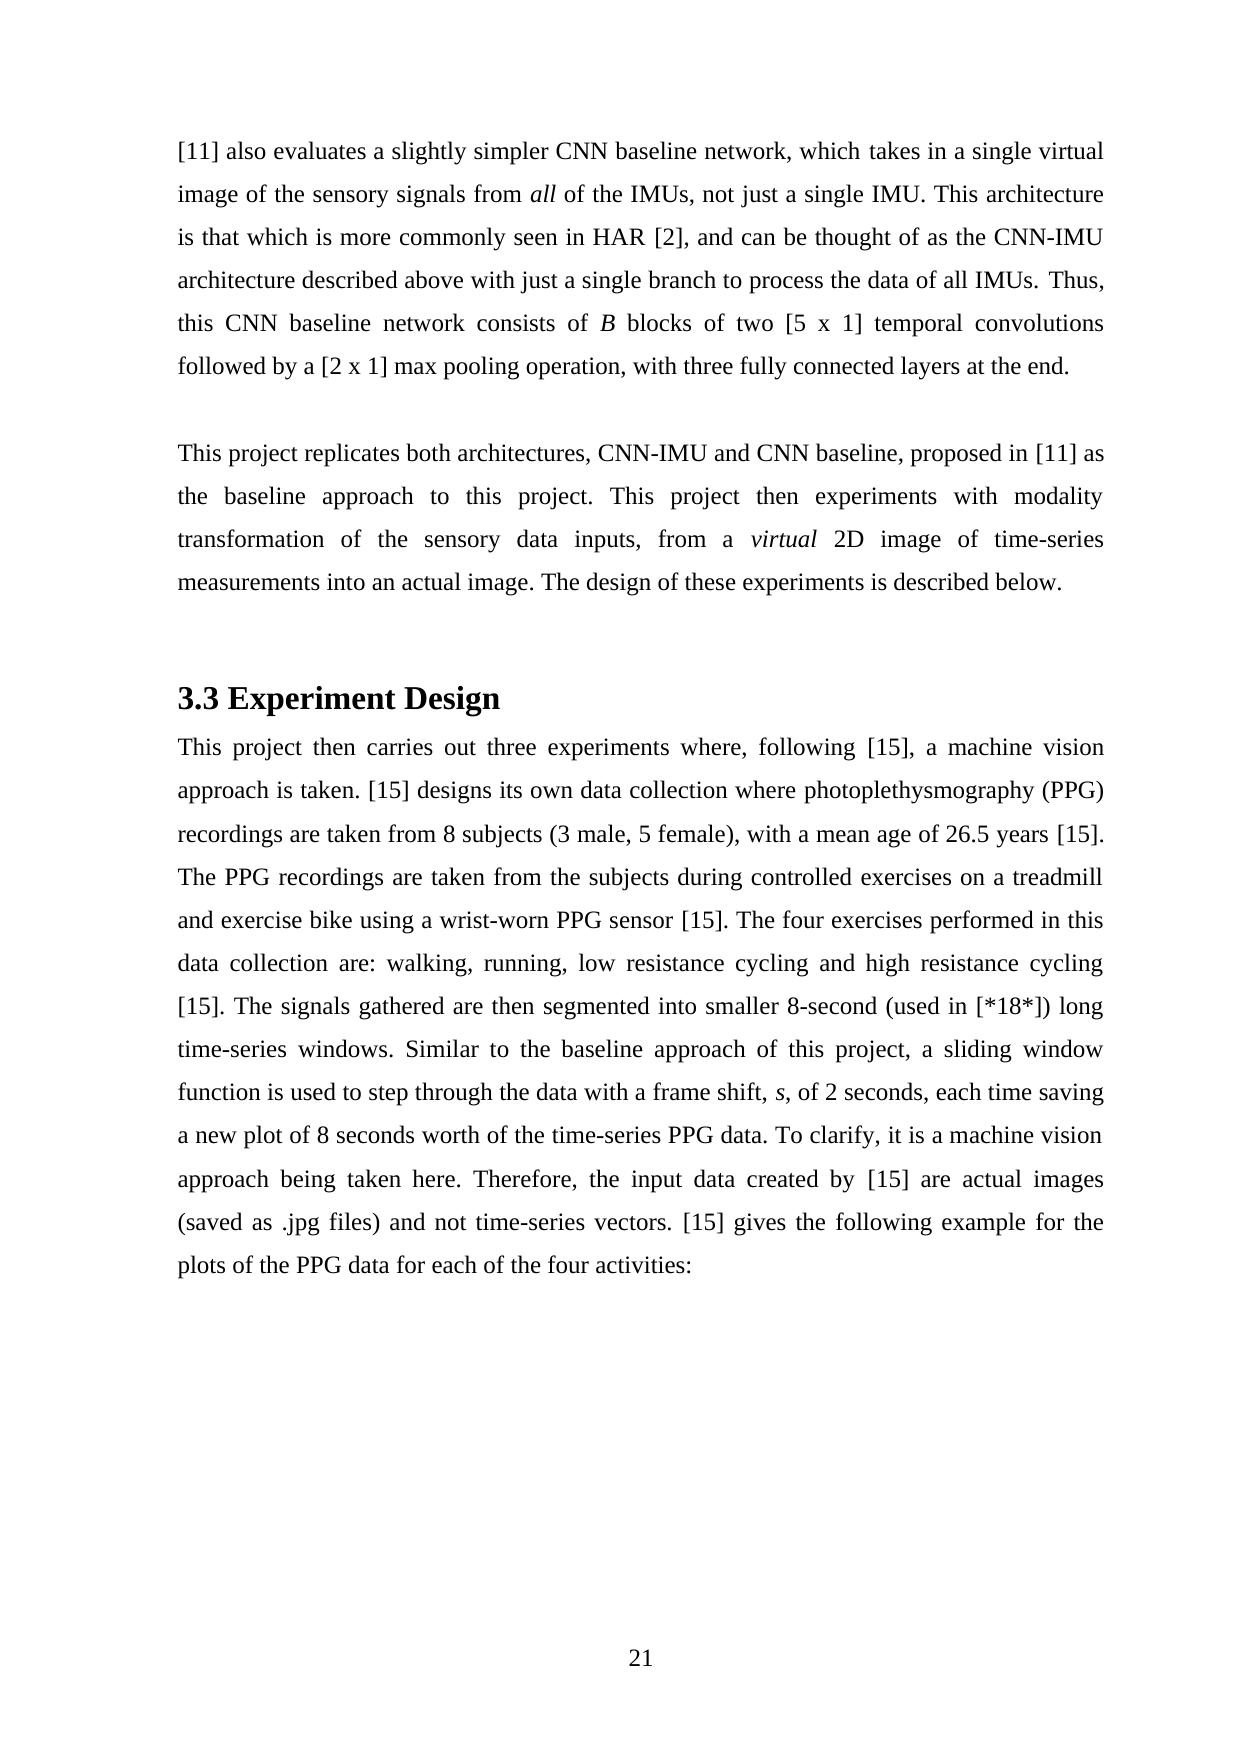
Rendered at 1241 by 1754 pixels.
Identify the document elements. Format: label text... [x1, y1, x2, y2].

text This project replicates both architectures, CNN-IMU and CNN baseline, proposed in as the baseline approach to this project. This project then experiments with modality transformation of the sensory data inputs, from a virtual 2D image of time-series measurements into an actual image. The design of these experiments is described below. [177, 438, 1104, 596]
text also evaluates a slightly simpler CNN baseline network, which takes in a single virtual image of the sensory signals from all of the IMUs, not just a single IMU. This architecture is that which is more commonly seen in HAR , and can be thought of as the CNN-IMU architecture described above with just a single branch to process the data of all IMUs. Thus, this CNN baseline network consists of B blocks of two [5 x 1] temporal convolutions followed by a [2 x 1] max pooling operation, with three fully connected layers at the end. [177, 136, 1104, 380]
subtitle 3.3 Experiment Design [177, 678, 1104, 717]
